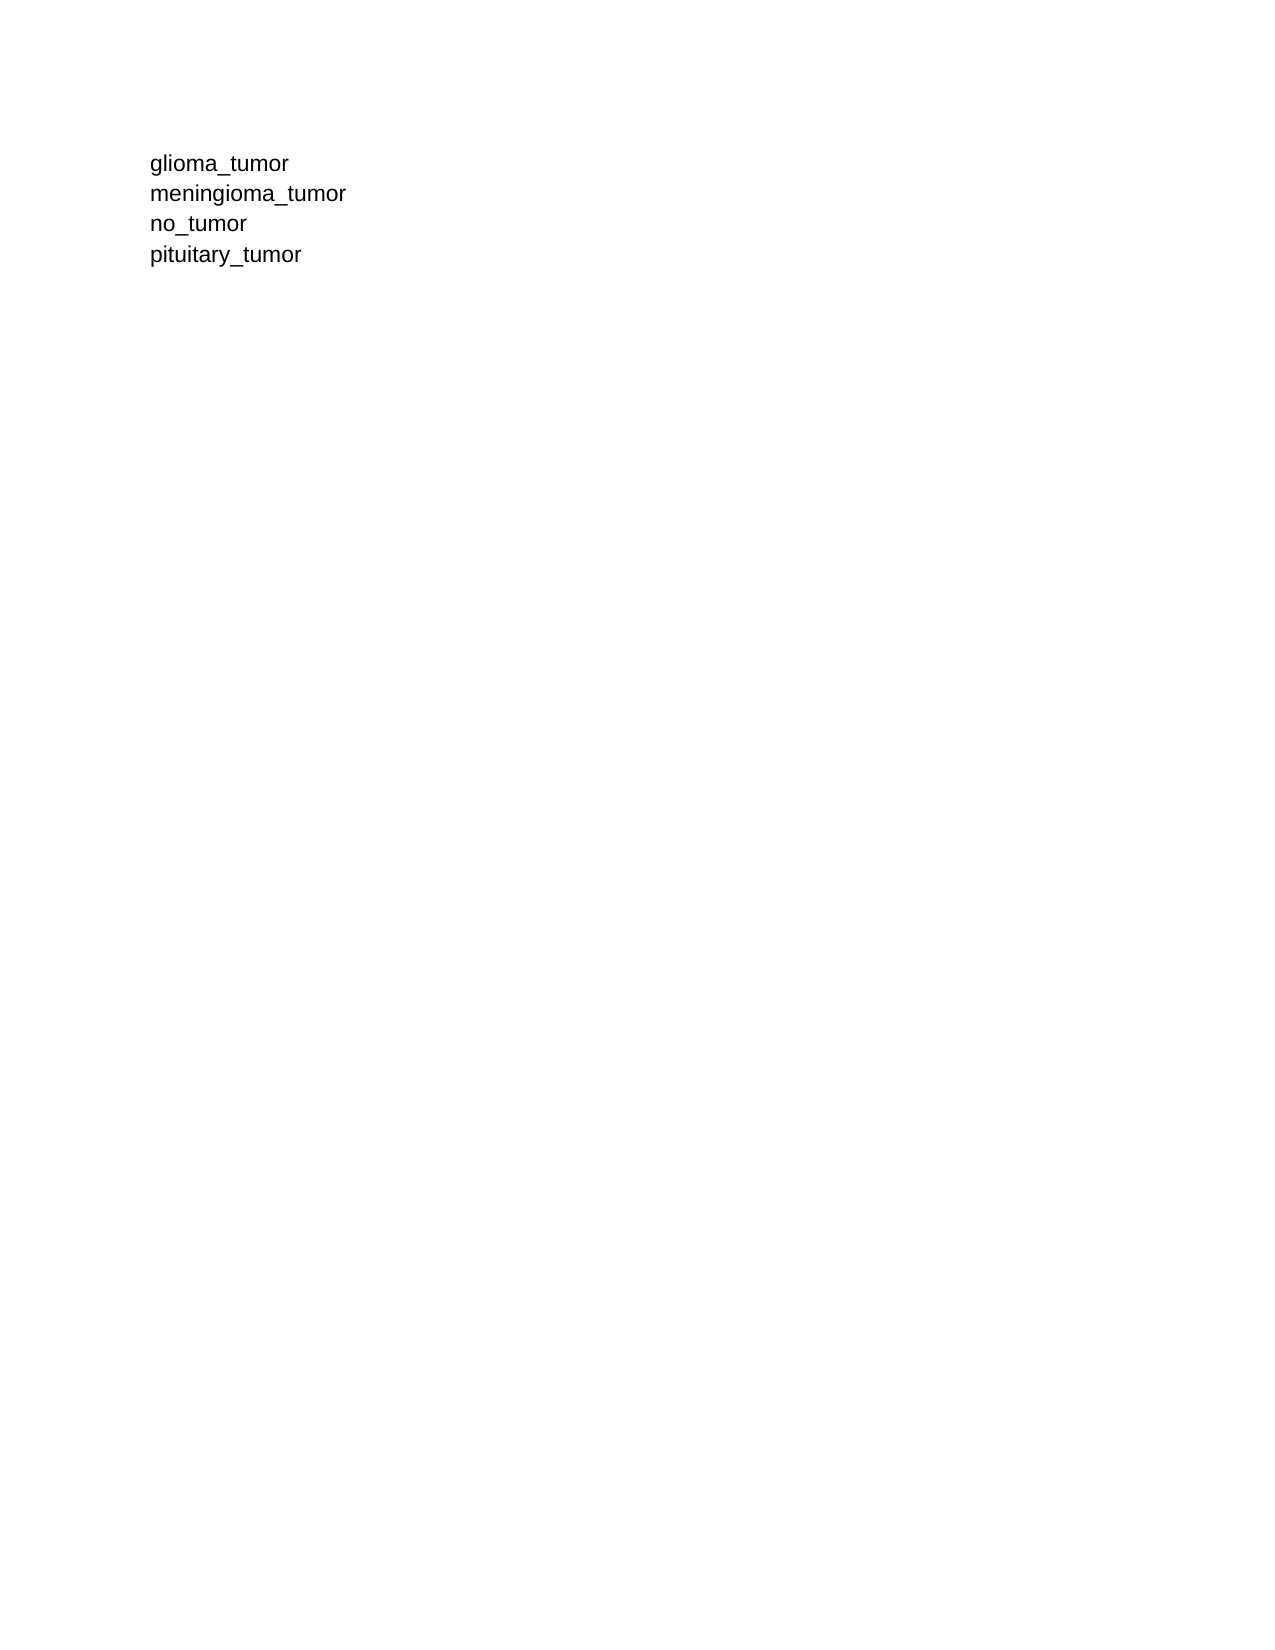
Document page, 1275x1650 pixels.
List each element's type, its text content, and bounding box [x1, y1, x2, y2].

text meningioma_tumor [150, 180, 1125, 207]
text no_tumor [150, 210, 1125, 237]
text pituitary_tumor [150, 241, 1125, 267]
text glioma_tumor [150, 150, 1125, 176]
